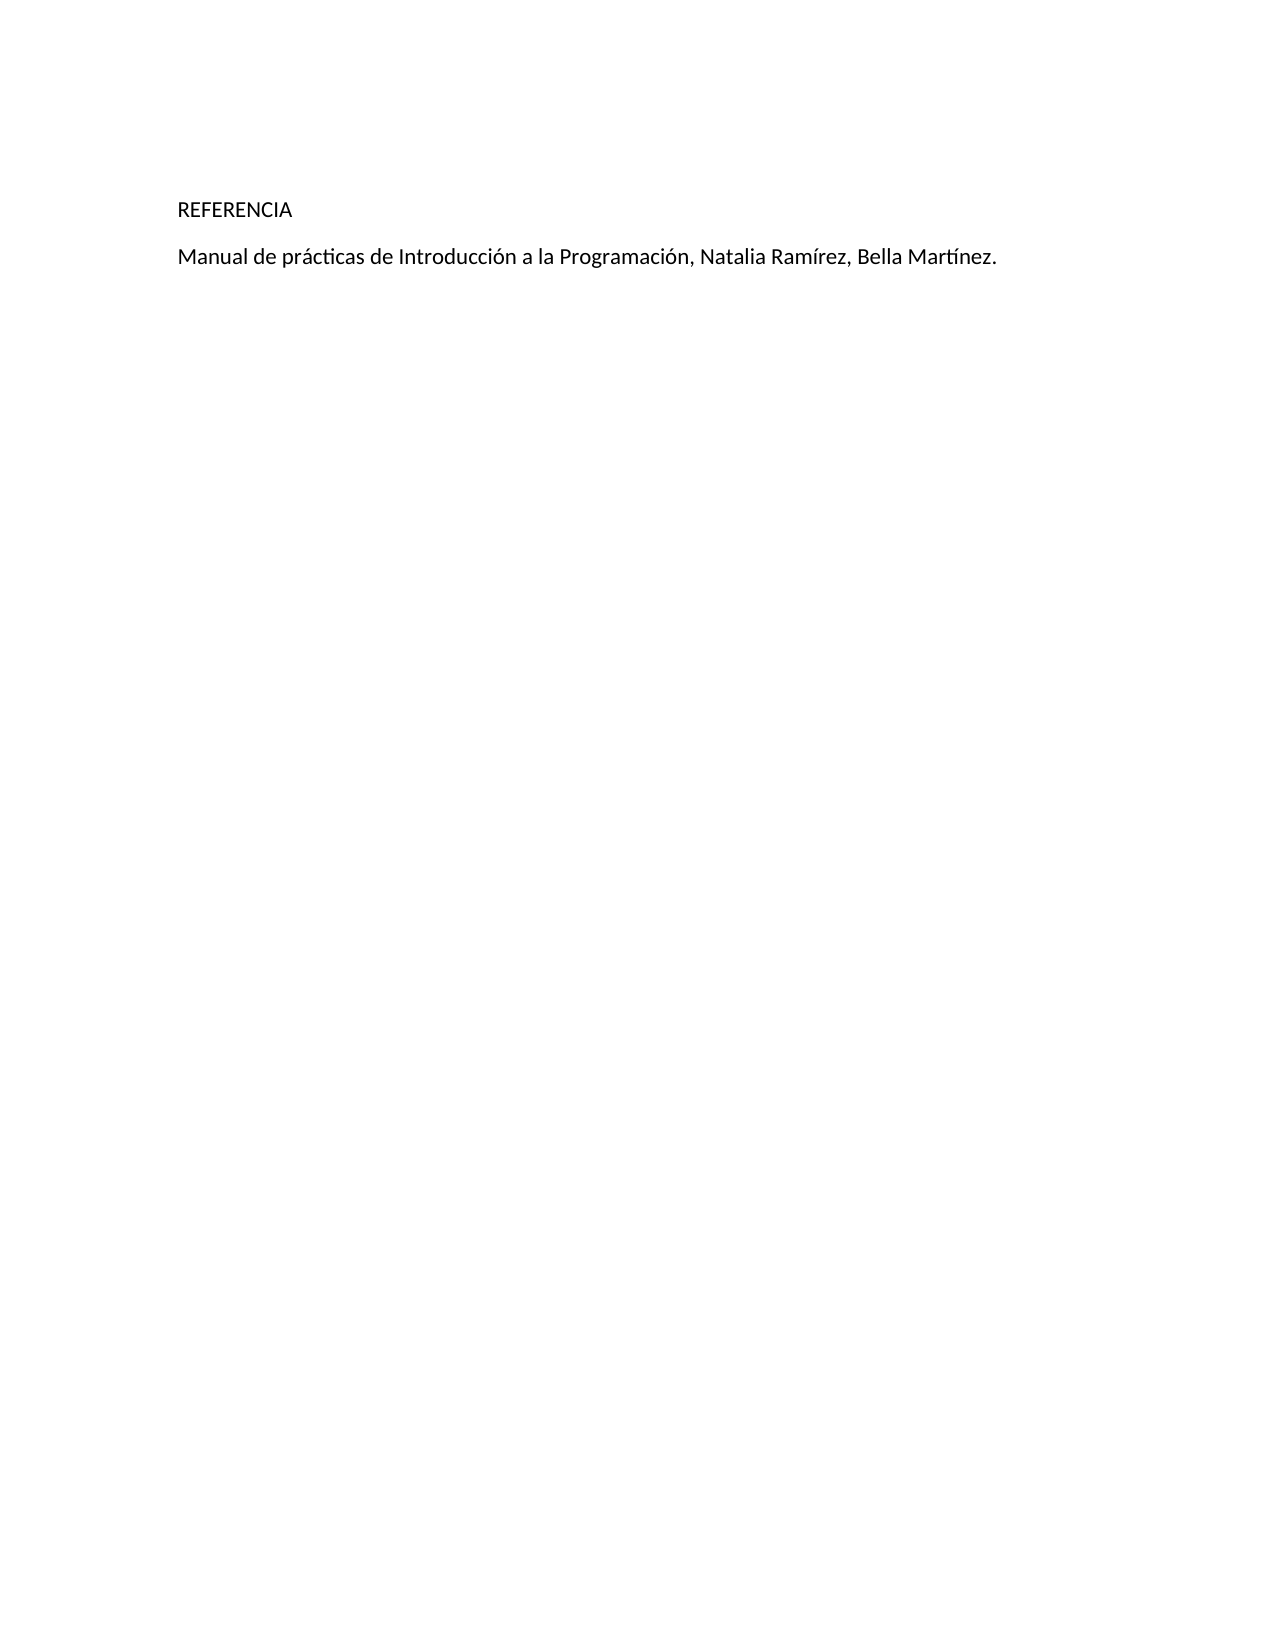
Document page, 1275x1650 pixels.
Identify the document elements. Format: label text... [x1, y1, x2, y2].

text REFERENCIA [177, 195, 1098, 223]
text Manual de prácticas de Introducción a la Programación, Natalia Ramírez, Bella Martínez. [177, 242, 1098, 270]
